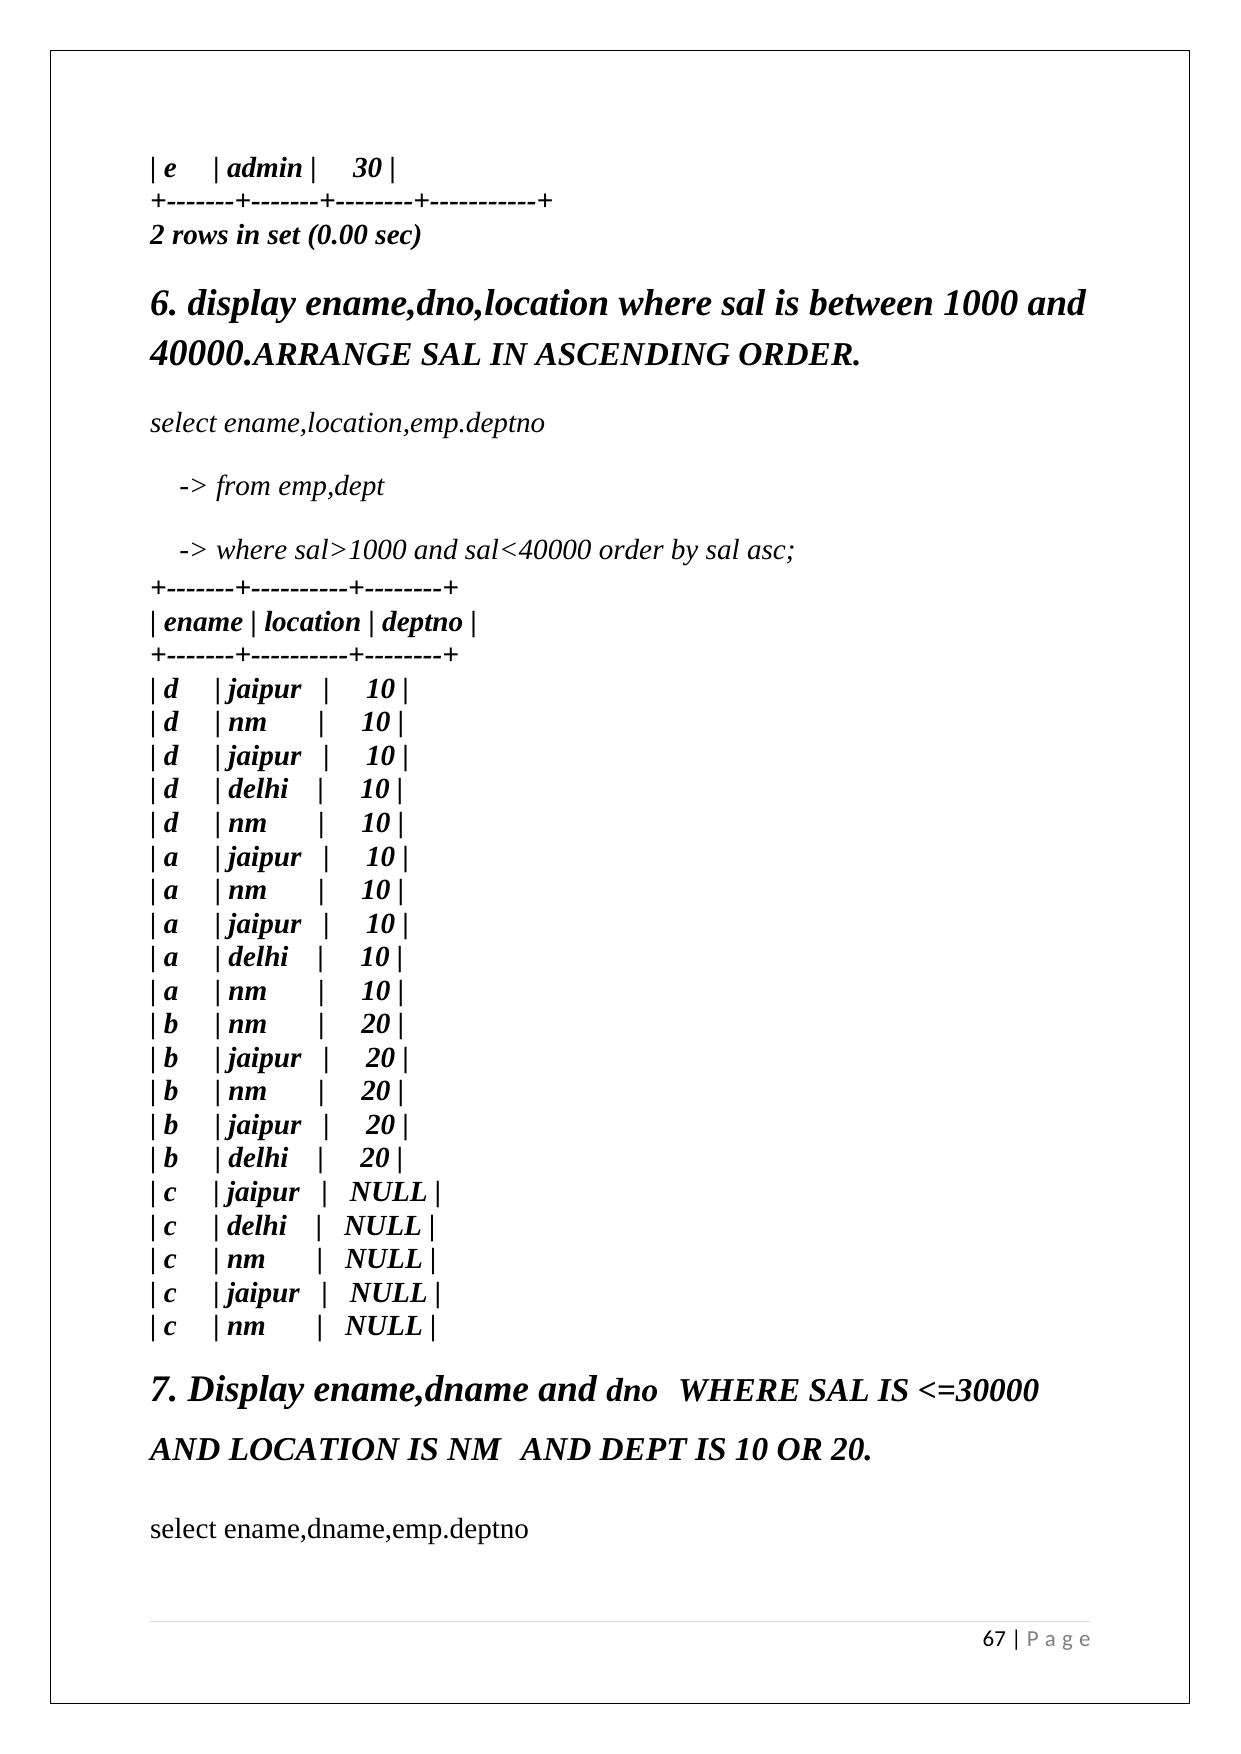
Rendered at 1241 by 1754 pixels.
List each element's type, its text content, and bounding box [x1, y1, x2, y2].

text | b | nm | 20 | [150, 1006, 1090, 1040]
text +-------+-------+--------+-----------+ [150, 183, 1090, 217]
text | b | jaipur | 20 | [150, 1040, 1090, 1073]
text | a | nm | 10 | [150, 973, 1090, 1006]
text | c | delhi | NULL | [150, 1208, 1090, 1241]
text | c | nm | NULL | [150, 1308, 1090, 1342]
text -> where sal>1000 and sal<40000 order by sal asc; [150, 532, 1090, 565]
text | c | jaipur | NULL | [150, 1275, 1090, 1308]
text | d | nm | 10 | [150, 704, 1090, 738]
text -> from emp,dept [150, 468, 1090, 502]
text | e | admin | 30 | [150, 150, 1090, 183]
text | a | delhi | 10 | [150, 939, 1090, 973]
text | ename | location | deptno | [150, 604, 1090, 637]
text | d | jaipur | 10 | [150, 671, 1090, 704]
text select ename,location,emp.deptno [150, 405, 1090, 438]
text | b | nm | 20 | [150, 1073, 1090, 1107]
text | c | nm | NULL | [150, 1241, 1090, 1275]
text select ename,dname,emp.deptno [150, 1512, 1090, 1545]
text | d | delhi | 10 | [150, 772, 1090, 805]
text +-------+----------+--------+ [150, 570, 1090, 604]
text +-------+----------+--------+ [150, 637, 1090, 671]
text | b | delhi | 20 | [150, 1141, 1090, 1174]
text | d | nm | 10 | [150, 805, 1090, 839]
text 7. Display ename,dname and dno WHERE SAL IS <=30000 AND LOCATION IS NM AND DEPT IS 10 OR 20. [150, 1367, 1090, 1467]
text | a | jaipur | 10 | [150, 906, 1090, 939]
text 6. display ename,dno,location where sal is between 1000 and 40000.ARRANGE SAL IN ASCENDING ORDER. [150, 281, 1090, 373]
text | a | nm | 10 | [150, 872, 1090, 906]
text | b | jaipur | 20 | [150, 1107, 1090, 1141]
text 2 rows in set (0.00 sec) [150, 217, 1090, 251]
text | d | jaipur | 10 | [150, 738, 1090, 772]
text | a | jaipur | 10 | [150, 839, 1090, 872]
text | c | jaipur | NULL | [150, 1174, 1090, 1208]
